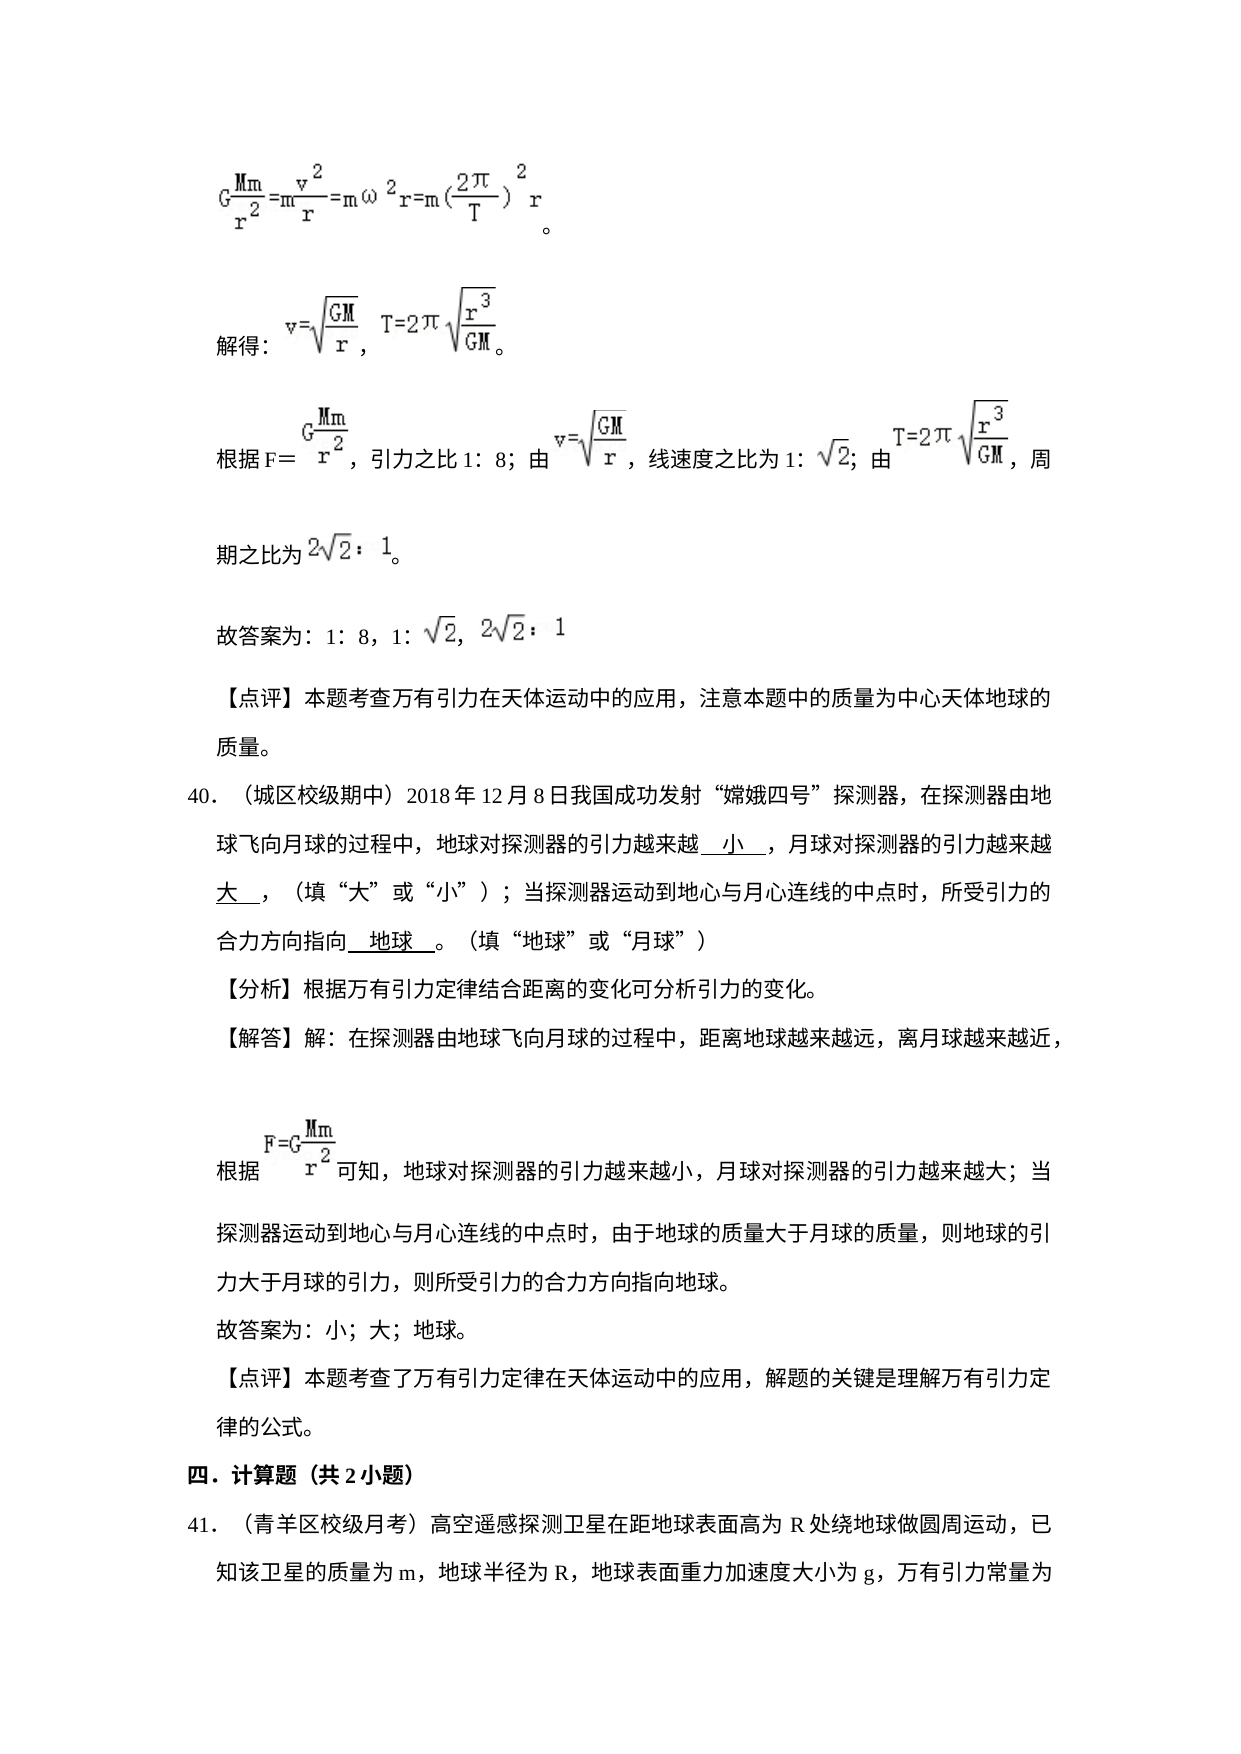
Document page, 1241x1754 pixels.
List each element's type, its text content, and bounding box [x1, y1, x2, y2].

picture [303, 532, 391, 564]
text 【点评】本题考查了万有引力定律在天体运动中的应用，解题的关键是理解万有引力定律的公式。 [216, 1361, 1053, 1442]
picture [476, 613, 565, 645]
picture [380, 287, 496, 355]
text 四．计算题（共2小题） [187, 1458, 1053, 1490]
picture [423, 616, 456, 645]
text 故答案为：小；大；地球。 [216, 1312, 1053, 1345]
picture [298, 403, 349, 468]
picture [260, 1115, 336, 1180]
text 【点评】本题考查万有引力在天体运动中的应用，注意本题中的质量为中心天体地球的质量。 [216, 680, 1053, 762]
picture [892, 400, 1009, 468]
text 【分析】根据万有引力定律结合距离的变化可分析引力的变化。 [216, 972, 1053, 1004]
picture [817, 439, 849, 468]
text 【解答】解：在探测器由地球飞向月球的过程中，距离地球越来越远，离月球越来越近，根据可知，地球对探测器的引力越来越小，月球对探测器的引力越来越大；当探测器运动到地心与月心连线的中点时，由于地球的质量大于月球的质量，则地球的引力大于月球的引力，则所受引力的合力方向指向地球。 [216, 1020, 1053, 1297]
text 根据F＝，引力之比1：8；由，线速度之比为1：；由，周期之比为。 [216, 389, 1053, 584]
picture [550, 410, 627, 468]
picture [216, 162, 543, 234]
picture [281, 296, 359, 355]
text 40．（城区校级期中）2018年12月8日我国成功发射“嫦娥四号”探测器，在探测器由地球飞向月球的过程中，地球对探测器的引力越来越 小 ，月球对探测器的引力越来越 大 ，（填“大”或“小”）；当探测器运动到地心与月心连线的中点时，所受引力的合力方向指向 地球 。（填“地球”或“月球”） [187, 777, 1053, 956]
text 故答案为：1：8，1：， [216, 599, 1053, 664]
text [187, 1506, 1053, 1587]
text 解得：，。 [216, 275, 1053, 373]
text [216, 162, 1053, 259]
